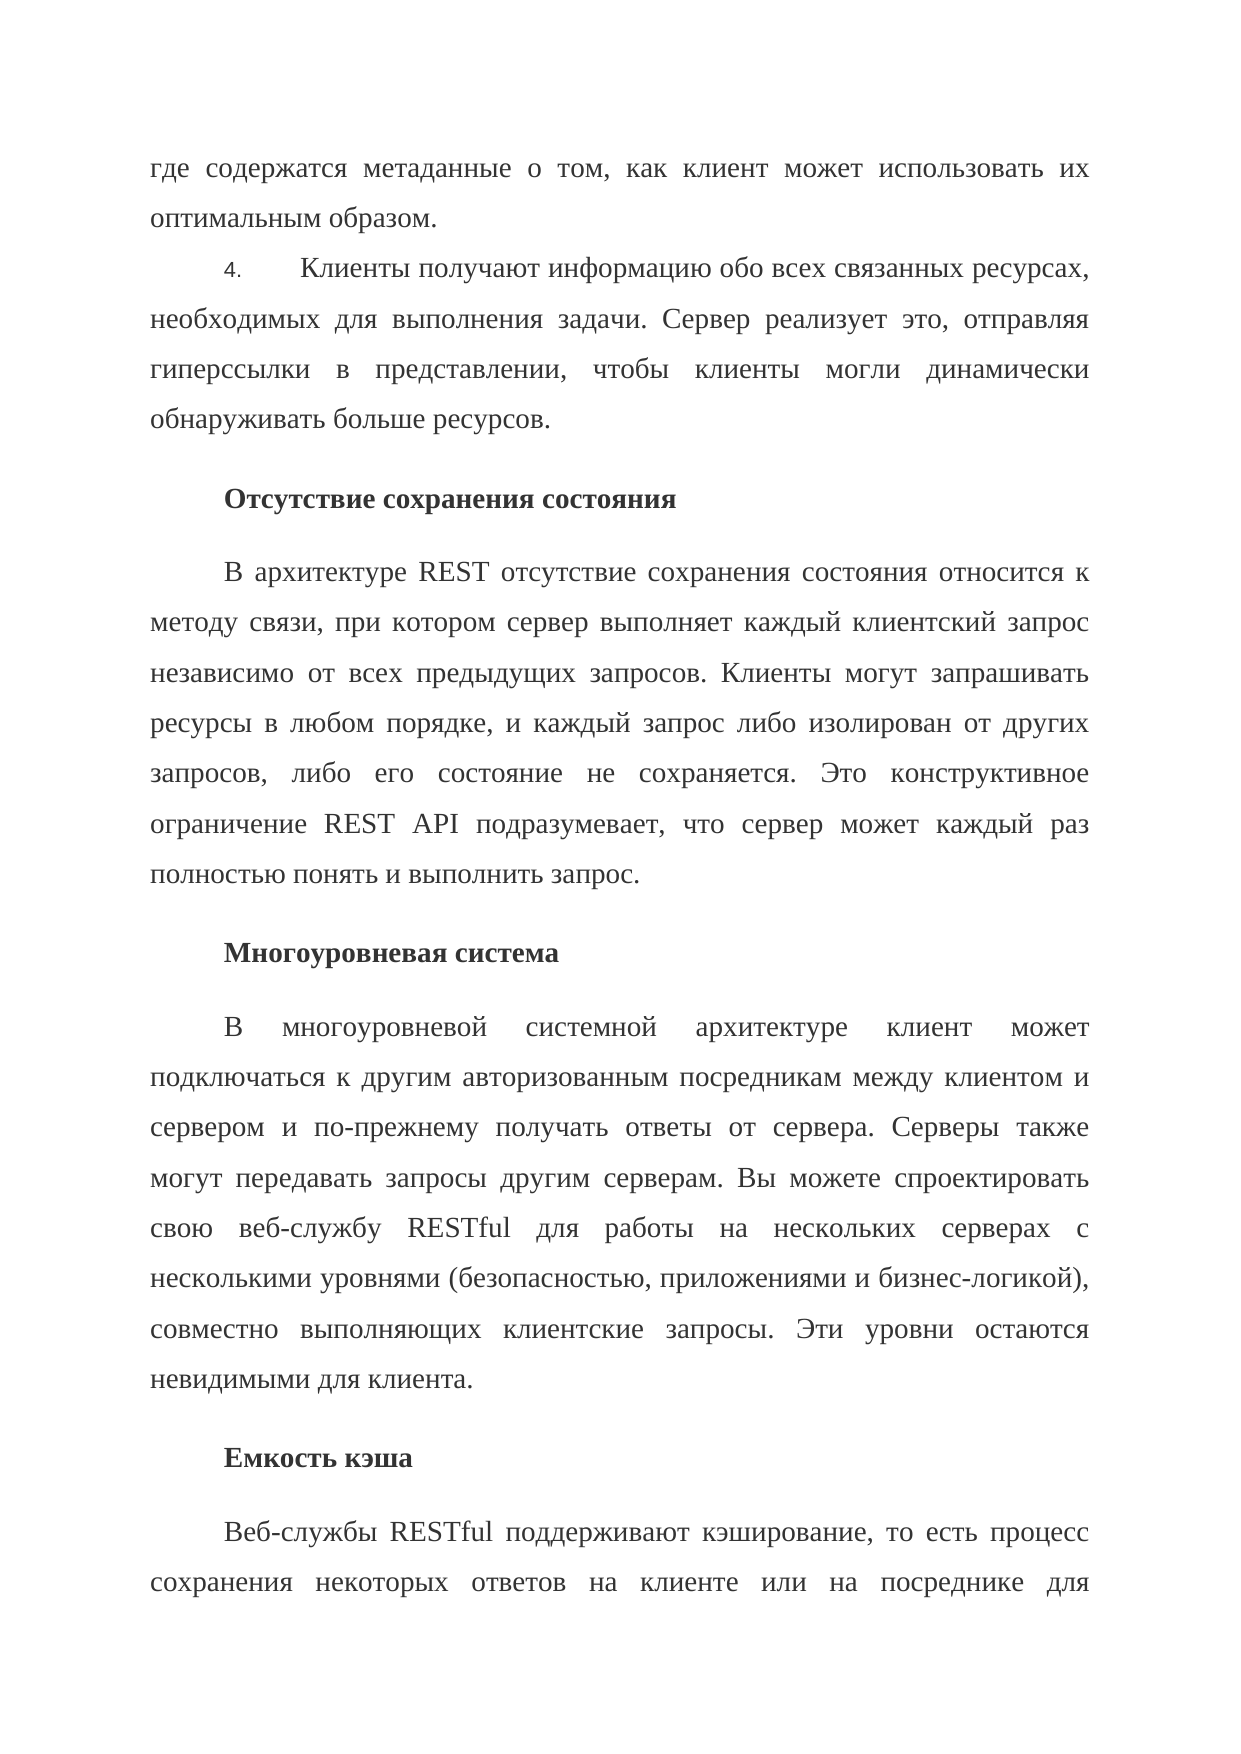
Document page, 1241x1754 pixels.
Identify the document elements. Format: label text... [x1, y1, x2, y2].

text В многоуровневой системной архитектуре клиент может подключаться к другим авторизованным посредникам между клиентом и сервером и по-прежнему получать ответы от сервера. Серверы также могут передавать запросы другим серверам. Вы можете спроектировать свою веб-службу RESTful для работы на нескольких серверах с несколькими уровнями (безопасностью, приложениями и бизнес-логикой), совместно выполняющих клиентские запросы. Эти уровни остаются невидимыми для клиента. [150, 1009, 1090, 1394]
text В архитектуре REST отсутствие сохранения состояния относится к методу связи, при котором сервер выполняет каждый клиентский запрос независимо от всех предыдущих запросов. Клиенты могут запрашивать ресурсы в любом порядке, и каждый запрос либо изолирован от других запросов, либо его состояние не сохраняется. Это конструктивное ограничение REST API подразумевает, что сервер может каждый раз полностью понять и выполнить запрос. [150, 554, 1090, 890]
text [150, 1514, 1090, 1598]
list Клиенты получают информацию обо всех связанных ресурсах, необходимых для выполнения задачи. Сервер реализует это, отправляя гиперссылки в представлении, чтобы клиенты могли динамически обнаруживать больше ресурсов. [150, 251, 1090, 435]
subtitle Отсутствие сохранения состояния [150, 481, 1090, 514]
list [150, 150, 1090, 234]
subtitle Емкость кэша [150, 1441, 1090, 1474]
subtitle Многоуровневая система [150, 936, 1090, 969]
